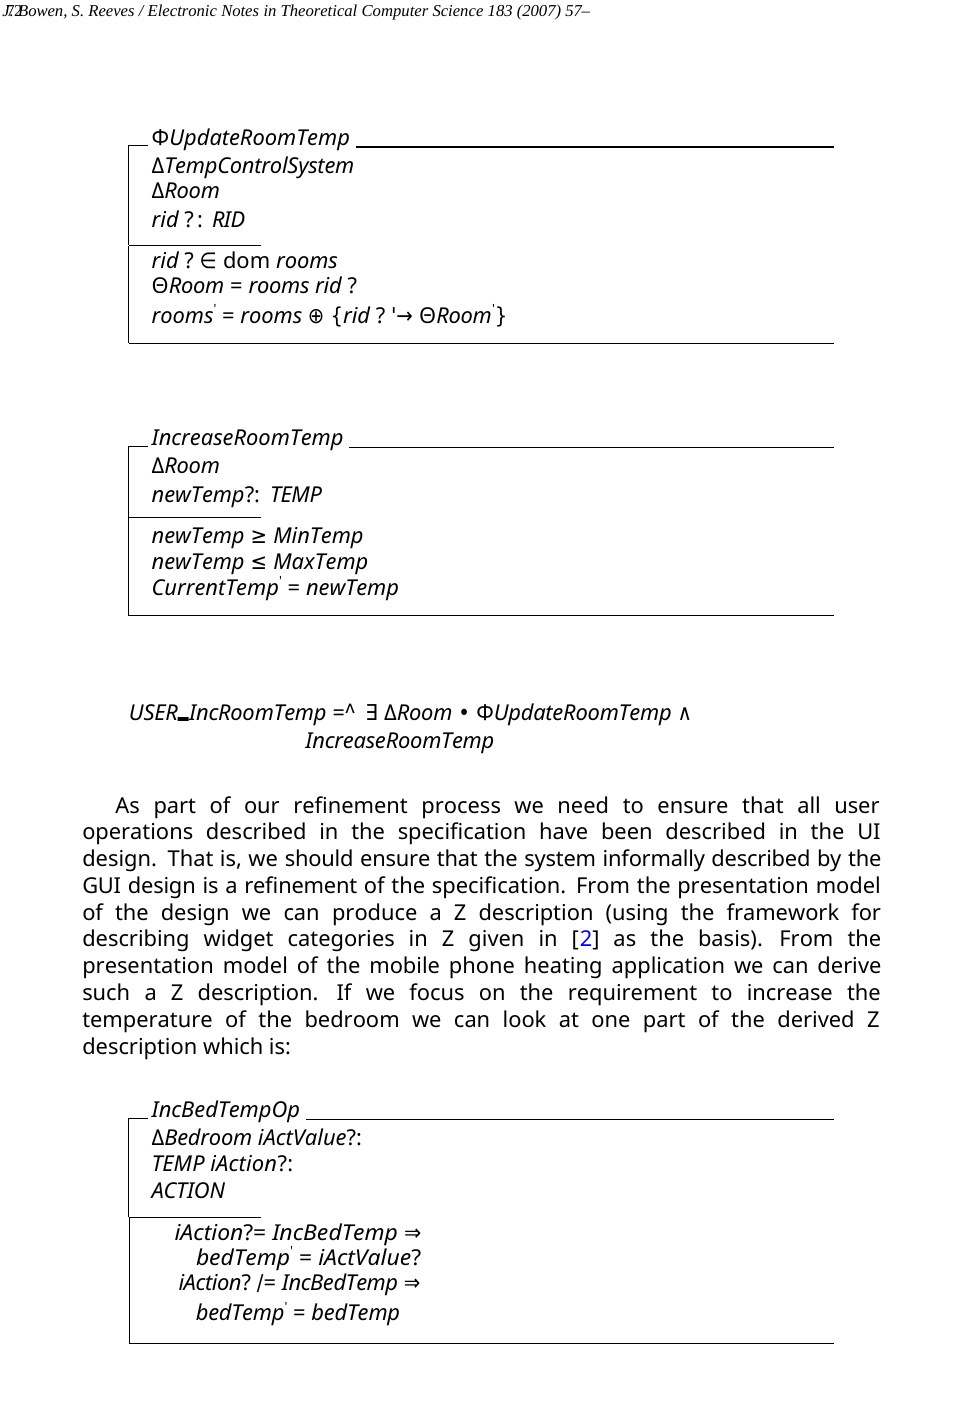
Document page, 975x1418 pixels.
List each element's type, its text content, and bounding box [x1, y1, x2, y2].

picture [177, 717, 189, 721]
text IncBedTempOp [151, 1094, 912, 1124]
text IncreaseRoomTemp [305, 728, 912, 754]
text USERIncRoomTemp =^ ∃ ΔRoom • ΦUpdateRoomTemp ∧ [129, 691, 912, 728]
text IncreaseRoomTemp [151, 422, 912, 452]
text As part of our refinement process we need to ensure that all user operations described in the specification have been described in the UI design. That is, we should ensure that the system informally described by the GUI design is a refinement of the specification. From the presentation model of the design we can produce a Z description (using the framework for describing widget categories in Z given in [2] as the basis). From the presentation model of the mobile phone heating application we can derive such a Z description. If we focus on the requirement to increase the temperature of the bedroom we can look at one part of the derived Z description which is: [82, 792, 881, 1061]
text ΦUpdateRoomTemp [151, 122, 912, 151]
